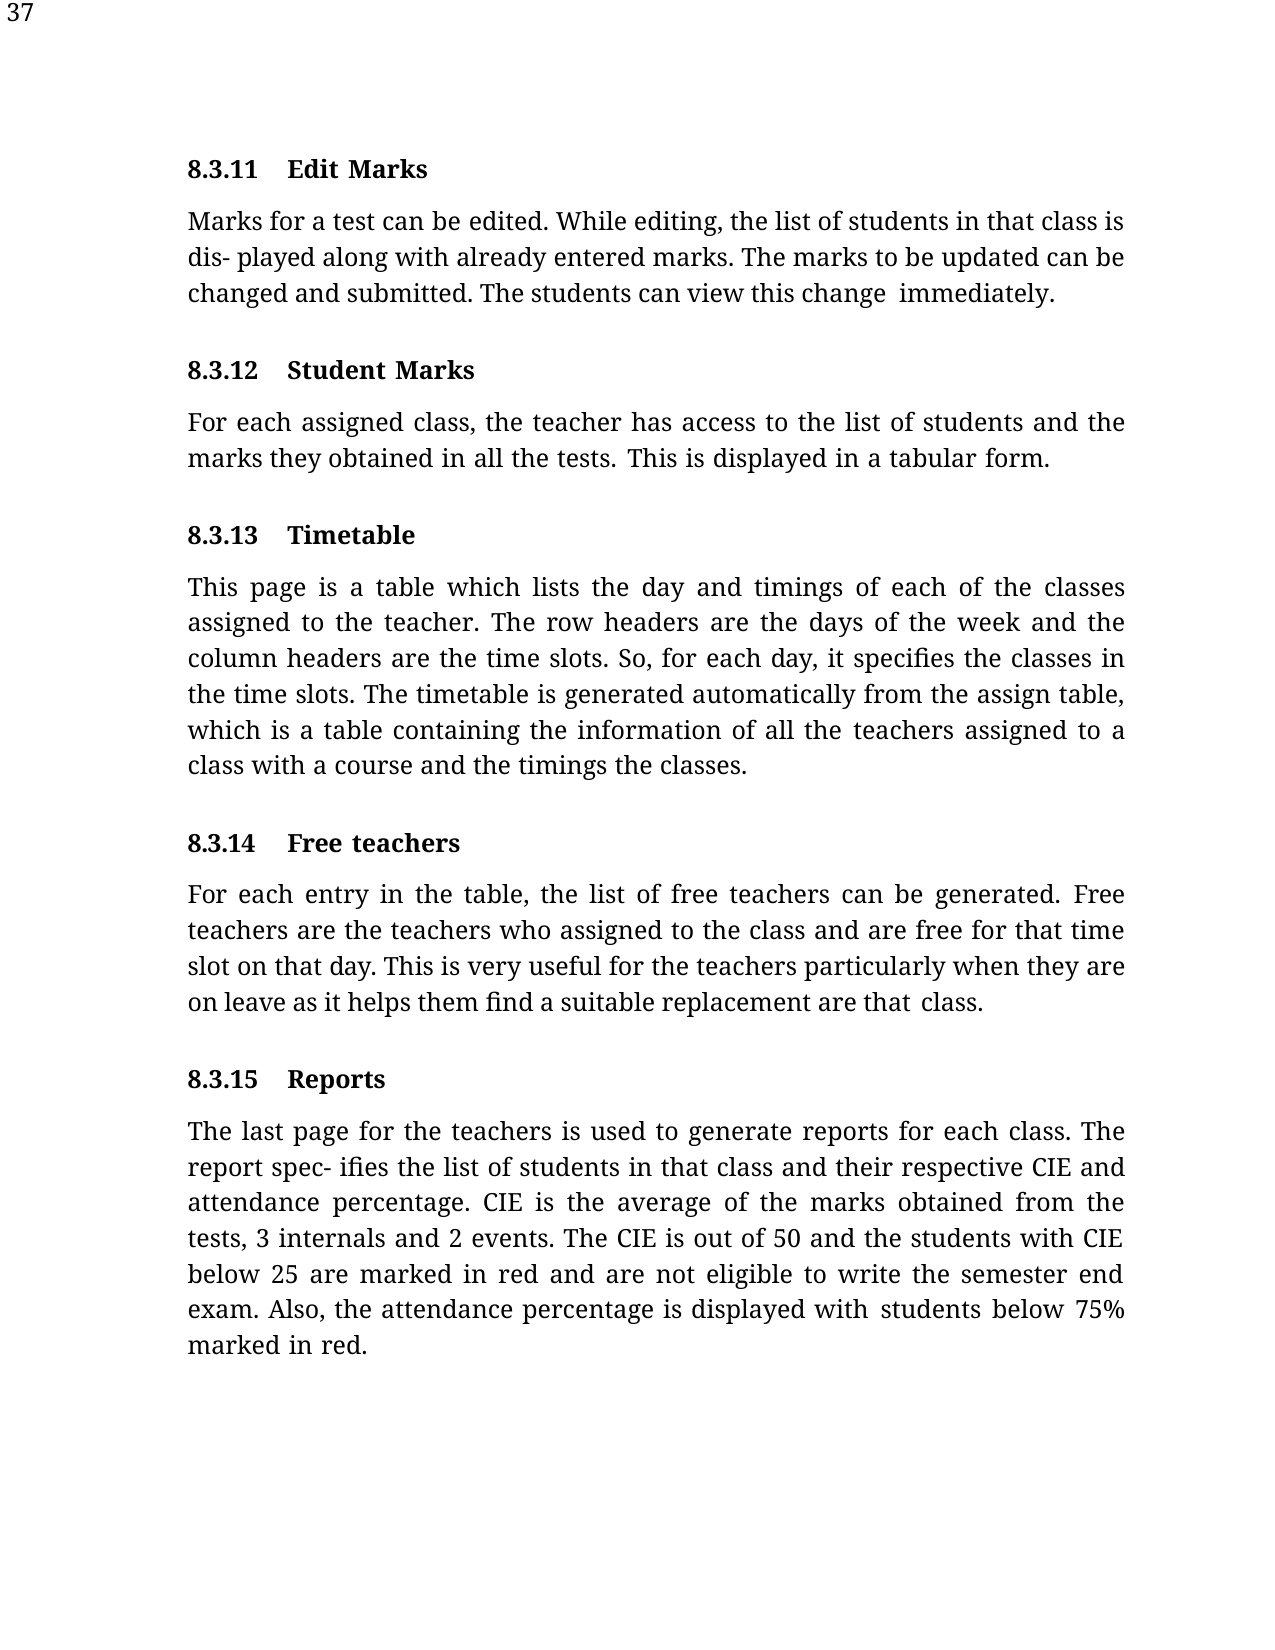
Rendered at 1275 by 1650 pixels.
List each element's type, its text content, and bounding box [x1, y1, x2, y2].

text For each entry in the table, the list of free teachers can be generated. Free teachers are the teachers who assigned to the class and are free for that time slot on that day. This is very useful for the teachers particularly when they are on leave as it helps them find a suitable replacement are that class. [187, 877, 1126, 1018]
text For each assigned class, the teacher has access to the list of students and the marks they obtained in all the tests. This is displayed in a tabular form. [187, 404, 1125, 474]
subtitle Student Marks [187, 353, 1148, 387]
text This page is a table which lists the day and timings of each of the classes assigned to the teacher. The row headers are the days of the week and the column headers are the time slots. So, for each day, it specifies the classes in the time slots. The timetable is generated automatically from the assign table, which is a table containing the information of all the teachers assigned to a class with a course and the timings the classes. [187, 569, 1125, 782]
text Marks for a test can be edited. While editing, the list of students in that class is dis- played along with already entered marks. The marks to be updated can be changed and submitted. The students can view this change immediately. [187, 204, 1125, 309]
subtitle Free teachers [187, 825, 1148, 859]
subtitle Reports [187, 1062, 1148, 1096]
subtitle Edit Marks [187, 152, 1148, 186]
subtitle Timetable [187, 517, 1148, 552]
text The last page for the teachers is used to generate reports for each class. The report spec- ifies the list of students in that class and their respective CIE and attendance percentage. CIE is the average of the marks obtained from the tests, 3 internals and 2 events. The CIE is out of 50 and the students with CIE below 25 are marked in red and are not eligible to write the semester end exam. Also, the attendance percentage is displayed with students below 75% marked in red. [187, 1113, 1125, 1362]
